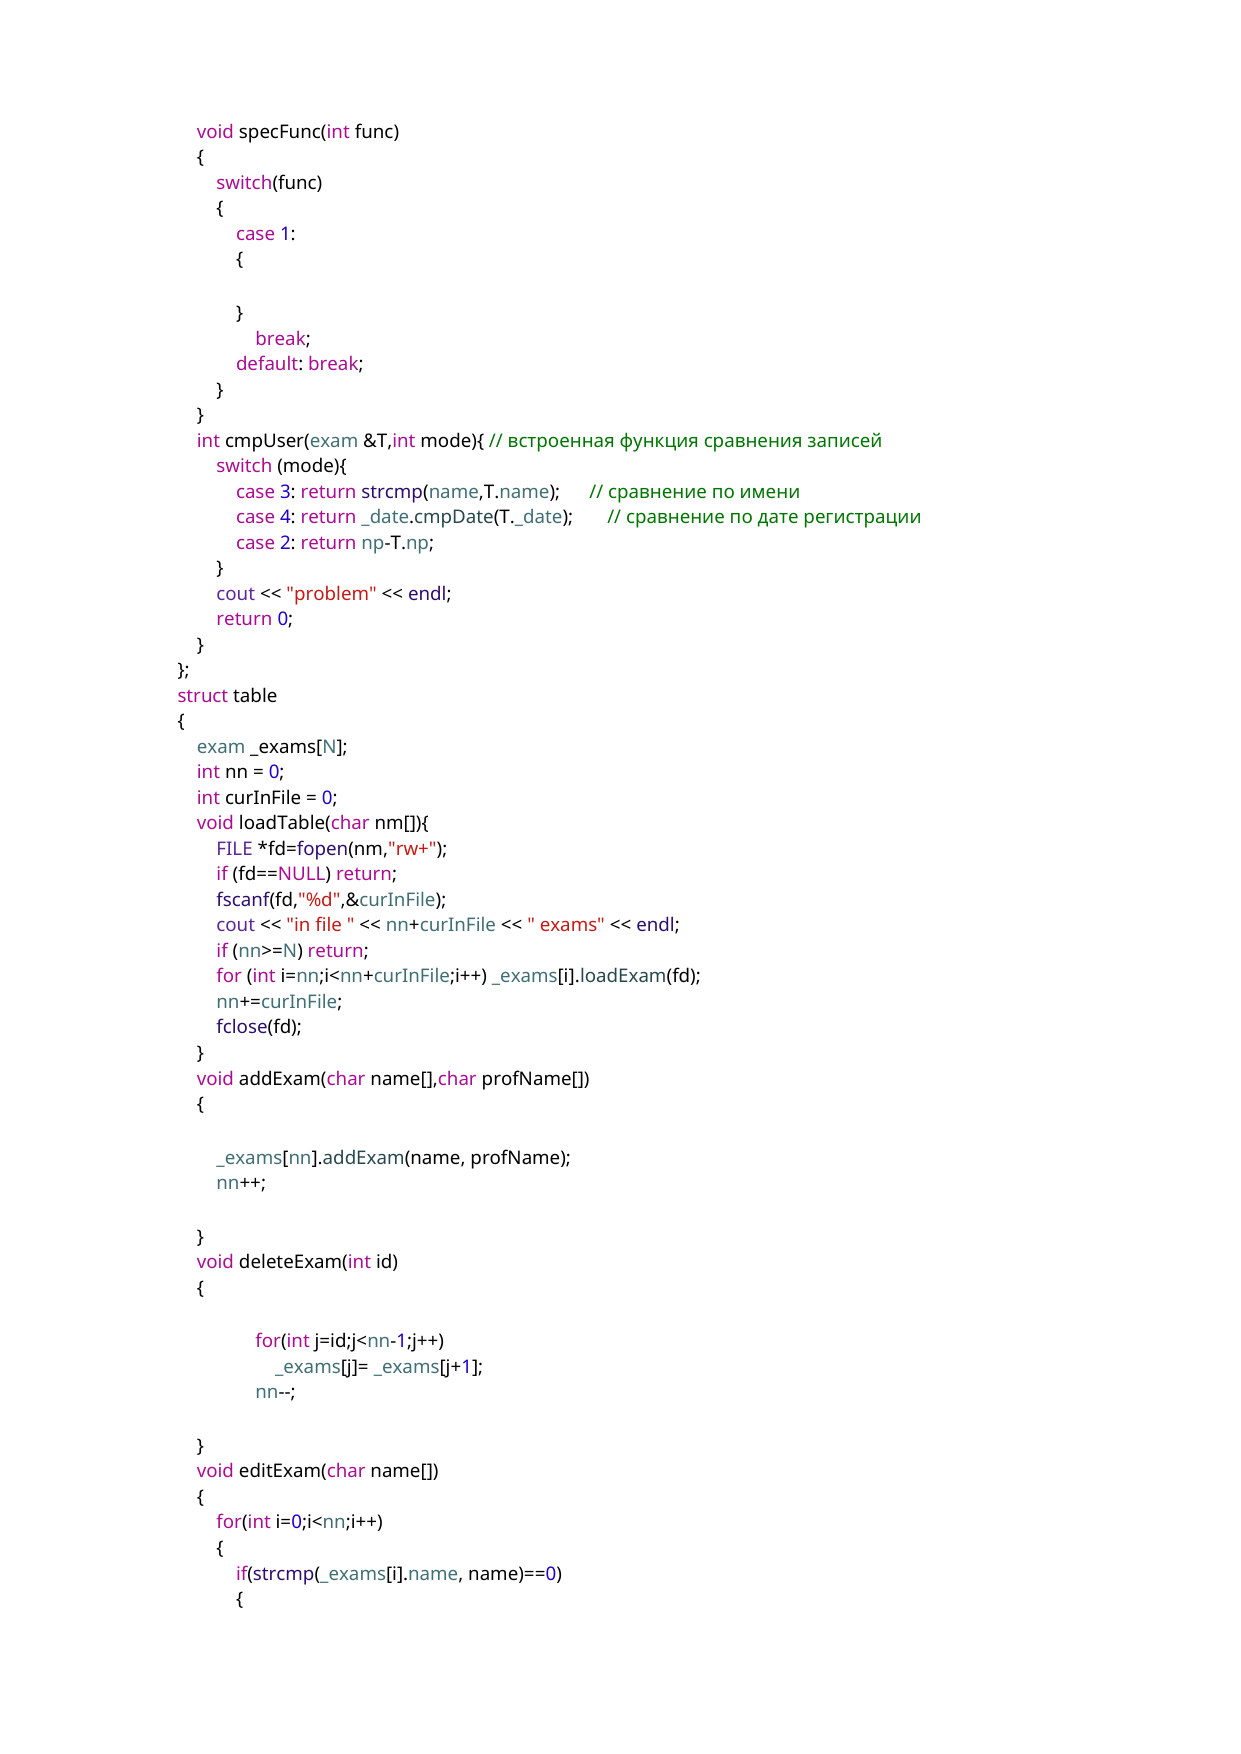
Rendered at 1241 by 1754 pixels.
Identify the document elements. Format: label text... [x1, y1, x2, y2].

text { [177, 1090, 1152, 1116]
text _exams[j]= _exams[j+1]; [177, 1353, 1152, 1379]
text } [177, 1039, 1152, 1065]
text void addExam(char name[],char profName[]) [177, 1065, 1152, 1090]
text } [177, 376, 1152, 401]
text exam _exams[N]; [177, 733, 1152, 759]
text { [177, 1585, 1152, 1611]
text case 3: return strcmp(name,T.name); // сравнение по имени [177, 478, 1152, 503]
text if(strcmp(_exams[i].name, name)==0) [177, 1560, 1152, 1585]
text cout << "in file " << nn+curInFile << " exams" << endl; [177, 912, 1152, 937]
text int cmpUser(exam &T,int mode){ // встроенная функция сравнения записей [177, 427, 1152, 452]
text nn++; [177, 1169, 1152, 1195]
text { [177, 246, 1152, 271]
text { [177, 1483, 1152, 1509]
text switch(func) [177, 169, 1152, 195]
text void specFunc(int func) [177, 118, 1152, 144]
text } [177, 1432, 1152, 1458]
text } [177, 299, 1152, 325]
text case 4: return _date.cmpDate(T._date); // сравнение по дате регистрации [177, 503, 1152, 529]
text void deleteExam(int id) [177, 1248, 1152, 1274]
text case 2: return np-T.np; [177, 529, 1152, 554]
text } [177, 554, 1152, 580]
text break; [177, 325, 1152, 350]
text case 1: [177, 220, 1152, 246]
text void loadTable(char nm[]){ [177, 810, 1152, 835]
text switch (mode){ [177, 452, 1152, 478]
text if (fd==NULL) return; [177, 861, 1152, 886]
text fscanf(fd,"%d",&curInFile); [177, 886, 1152, 912]
text }; [177, 657, 1152, 682]
text default: break; [177, 350, 1152, 376]
text { [177, 708, 1152, 733]
text _exams[nn].addExam(name, profName); [177, 1144, 1152, 1169]
text fclose(fd); [177, 1014, 1152, 1039]
text { [177, 1534, 1152, 1560]
text int nn = 0; [177, 759, 1152, 784]
text return 0; [177, 606, 1152, 631]
text { [177, 1274, 1152, 1299]
text struct table [177, 682, 1152, 708]
text nn+=curInFile; [177, 988, 1152, 1014]
text } [177, 1223, 1152, 1248]
text nn--; [177, 1379, 1152, 1404]
text { [177, 195, 1152, 220]
text int curInFile = 0; [177, 784, 1152, 810]
text if (nn>=N) return; [177, 937, 1152, 963]
text } [177, 631, 1152, 657]
text for (int i=nn;i<nn+curInFile;i++) _exams[i].loadExam(fd); [177, 963, 1152, 988]
text } [177, 401, 1152, 427]
text void editExam(char name[]) [177, 1458, 1152, 1483]
text for(int i=0;i<nn;i++) [177, 1509, 1152, 1534]
text cout << "problem" << endl; [177, 580, 1152, 606]
text { [177, 144, 1152, 169]
text FILE *fd=fopen(nm,"rw+"); [177, 835, 1152, 861]
text for(int j=id;j<nn-1;j++) [177, 1328, 1152, 1353]
